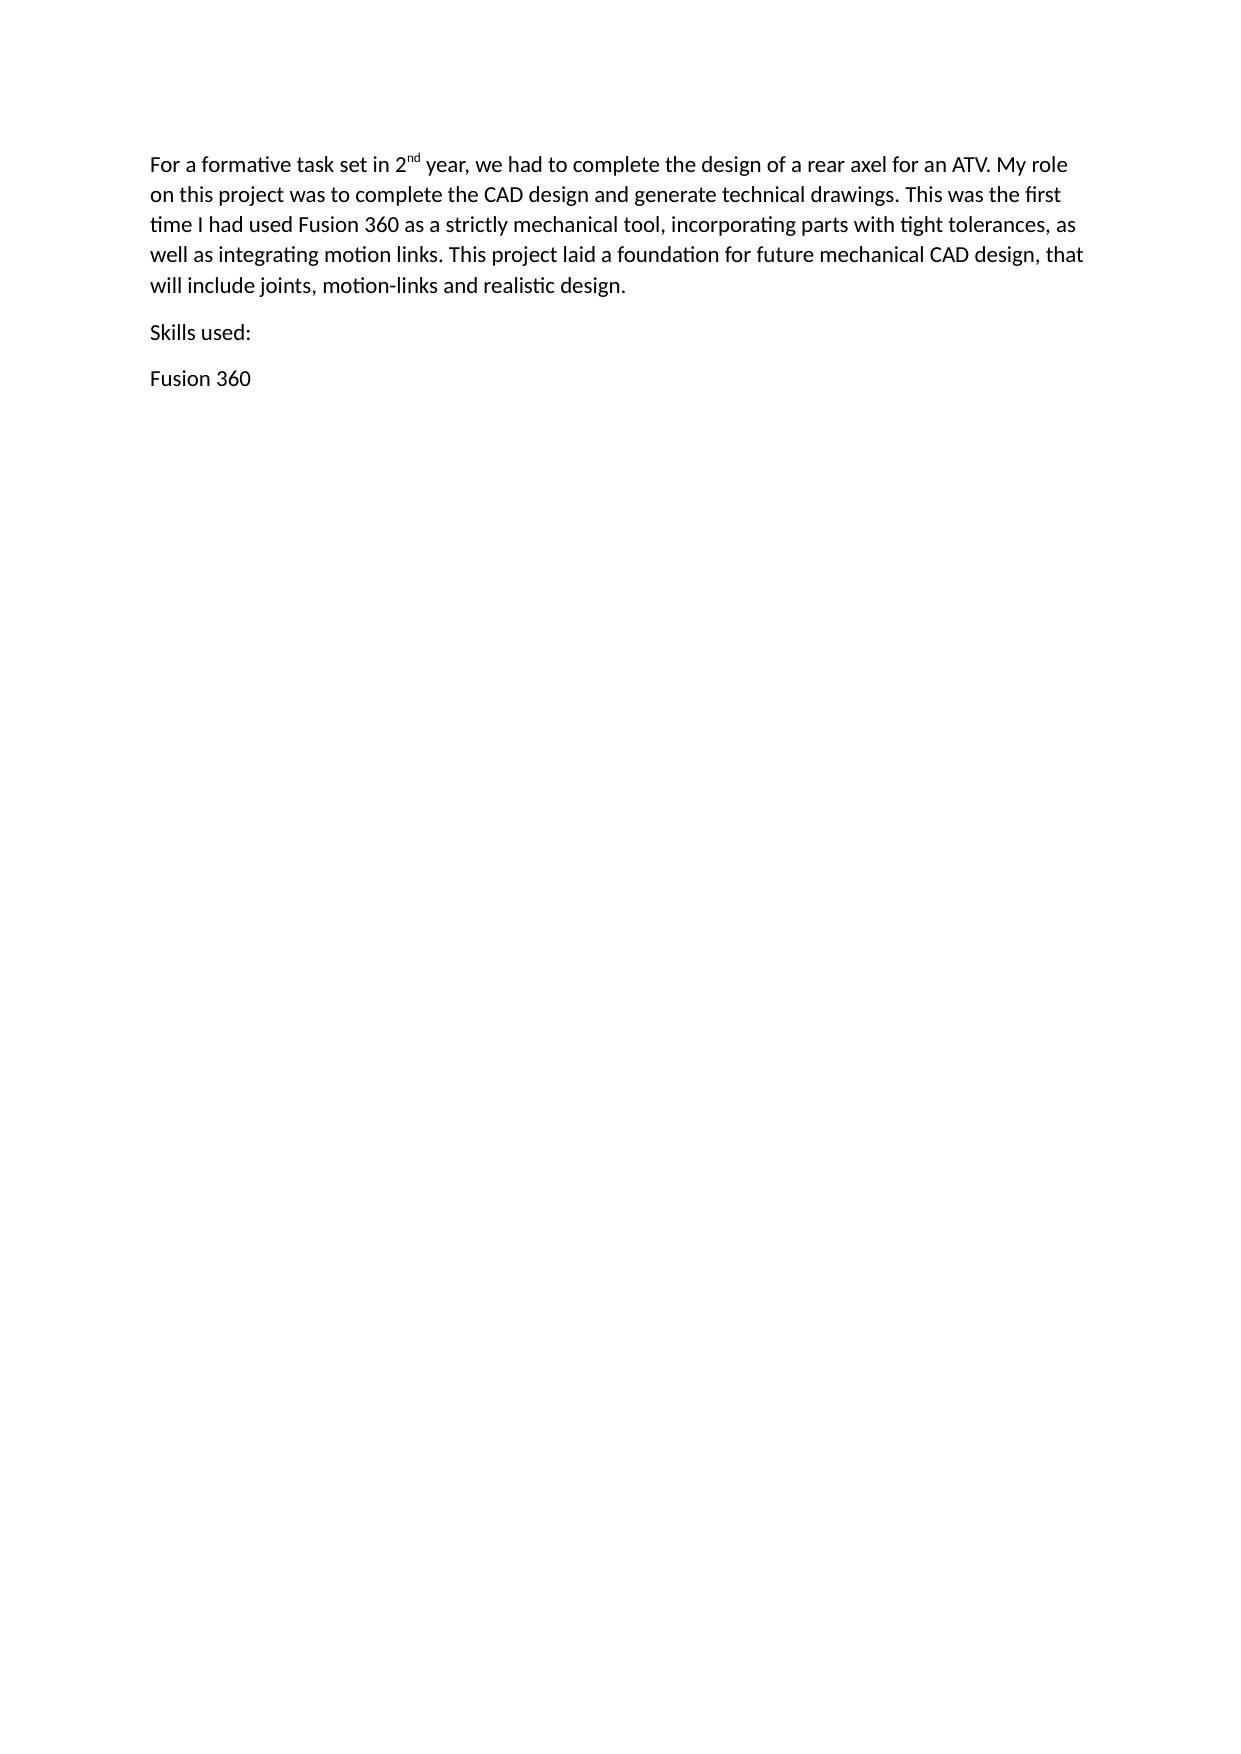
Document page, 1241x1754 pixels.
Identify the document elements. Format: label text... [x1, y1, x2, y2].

text For a formative task set in 2nd year, we had to complete the design of a rear axel for an ATV. My role on this project was to complete the CAD design and generate technical drawings. This was the first time I had used Fusion 360 as a strictly mechanical tool, incorporating parts with tight tolerances, as well as integrating motion links. This project laid a foundation for future mechanical CAD design, that will include joints, motion-links and realistic design. [150, 150, 1090, 299]
text Fusion 360 [150, 364, 1090, 393]
text Skills used: [150, 318, 1090, 346]
